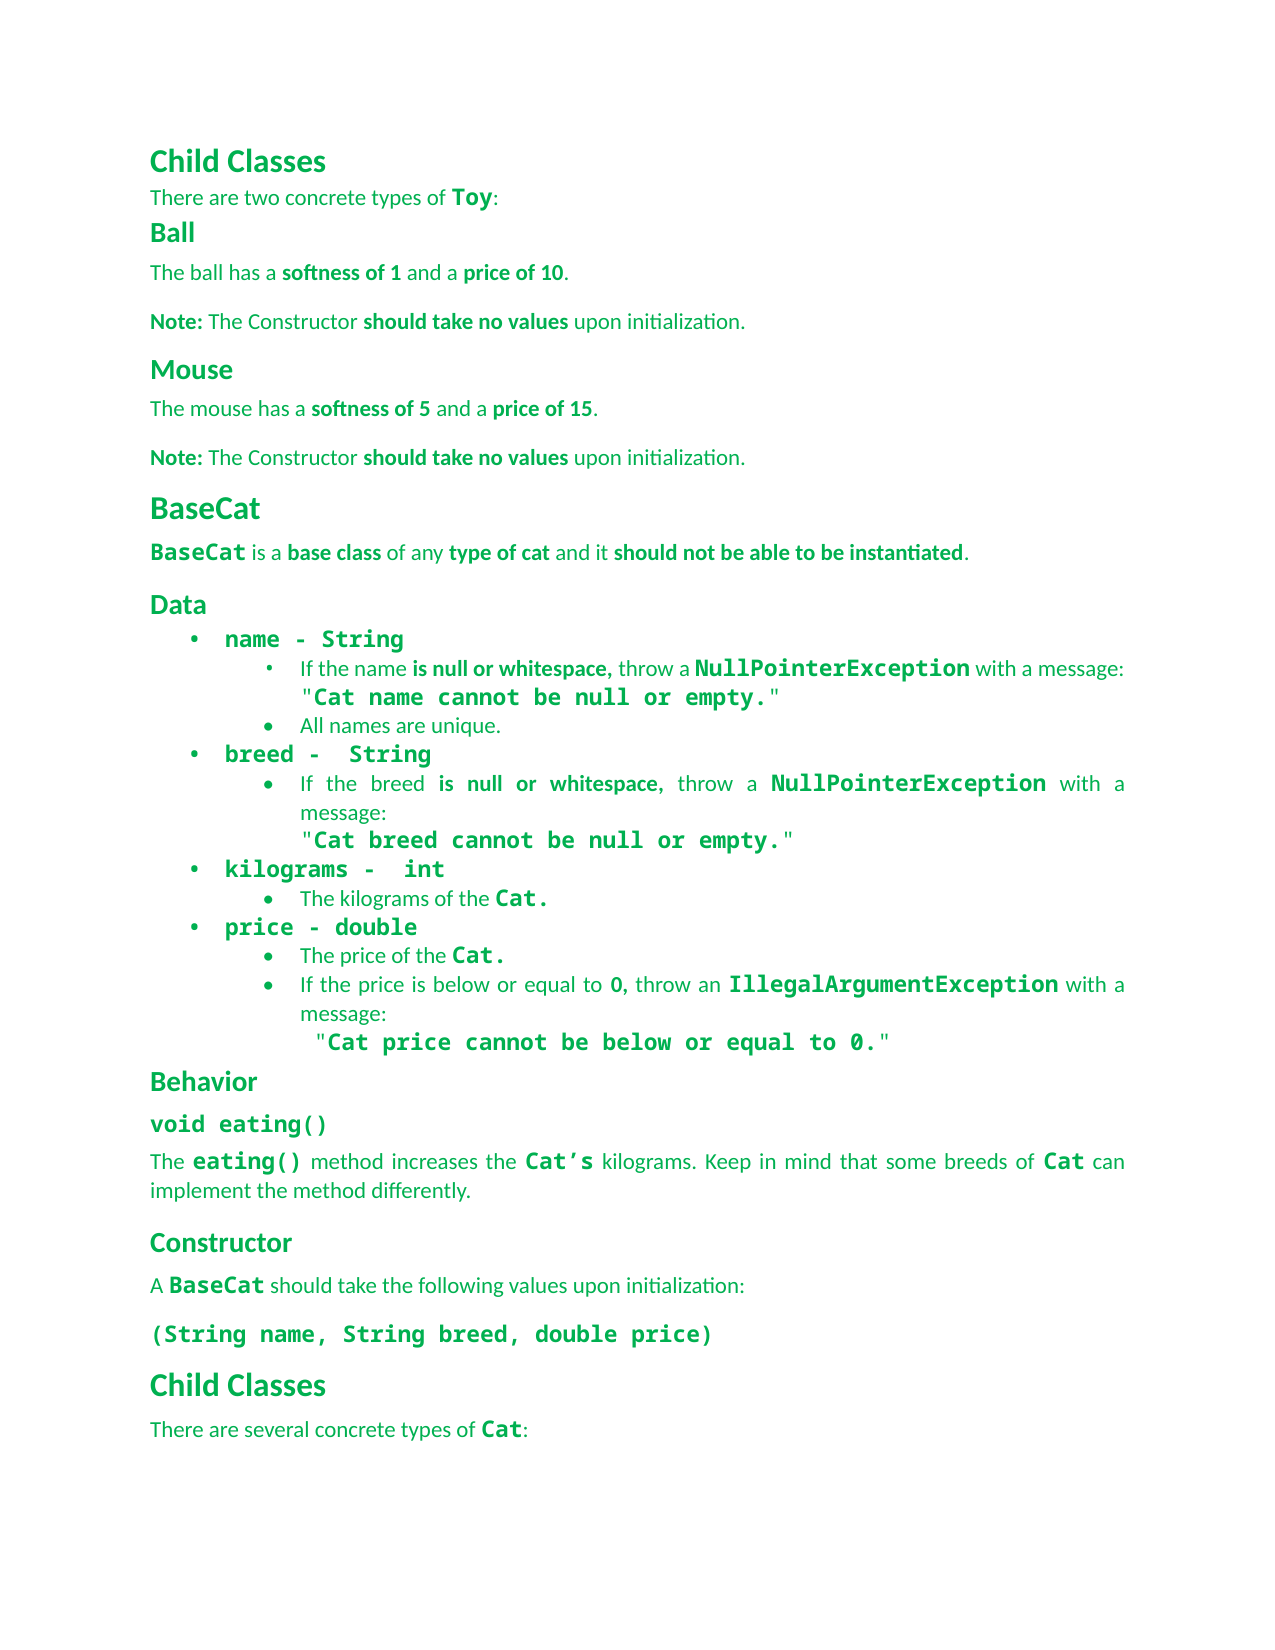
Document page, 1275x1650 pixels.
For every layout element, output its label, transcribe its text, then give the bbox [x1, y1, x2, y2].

list kilograms - int [187, 854, 1125, 883]
list The kilograms of the Cat. [262, 883, 1125, 912]
list If the breed is null or whitespace, throw a NullPointerException with a message: [262, 768, 1125, 826]
list name - String [187, 624, 1125, 653]
text The mouse has a softness of 5 and a price of 15. [150, 393, 1125, 422]
text Constructor [150, 1229, 1125, 1258]
text Mouse [150, 356, 1125, 385]
text Child Classes [150, 1374, 1125, 1402]
text The eating() method increases the Cat’s kilograms. Keep in mind that some breeds of Cat can implement the method differently. [150, 1147, 1125, 1204]
text The ball has a softness of 1 and a price of 10. [150, 257, 1125, 286]
list breed - String [187, 739, 1125, 768]
text void eating() [150, 1109, 1125, 1138]
text Behavior [150, 1068, 1125, 1097]
text BaseCat is a base class of any type of cat and it should not be able to be instantiated. [150, 538, 1125, 567]
text Child Classes [150, 150, 1125, 179]
text Data [150, 592, 1125, 620]
text "Cat breed cannot be null or empty." [300, 826, 1125, 854]
text A BaseCat should take the following values upon initialization: [150, 1270, 1125, 1299]
list price - double [187, 912, 1125, 941]
text Note: The Constructor should take no values upon initialization. [150, 443, 1125, 472]
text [150, 1320, 1125, 1349]
list If the price is below or equal to 0, throw an IllegalArgumentException with a message: [262, 969, 1125, 1027]
text Note: The Constructor should take no values upon initialization. [150, 307, 1125, 335]
list The price of the Cat. [262, 941, 1125, 969]
text "Cat name cannot be null or empty." [300, 682, 1125, 711]
text "Cat price cannot be below or equal to 0." [300, 1027, 1125, 1056]
text There are two concrete types of Toy: [150, 183, 1125, 212]
text There are several concrete types of Cat: [150, 1415, 1125, 1444]
list If the name is null or whitespace, throw a NullPointerException with a message: [262, 653, 1125, 682]
list All names are unique. [262, 711, 1125, 739]
text BaseCat [150, 497, 1125, 525]
text Ball [150, 220, 1125, 249]
